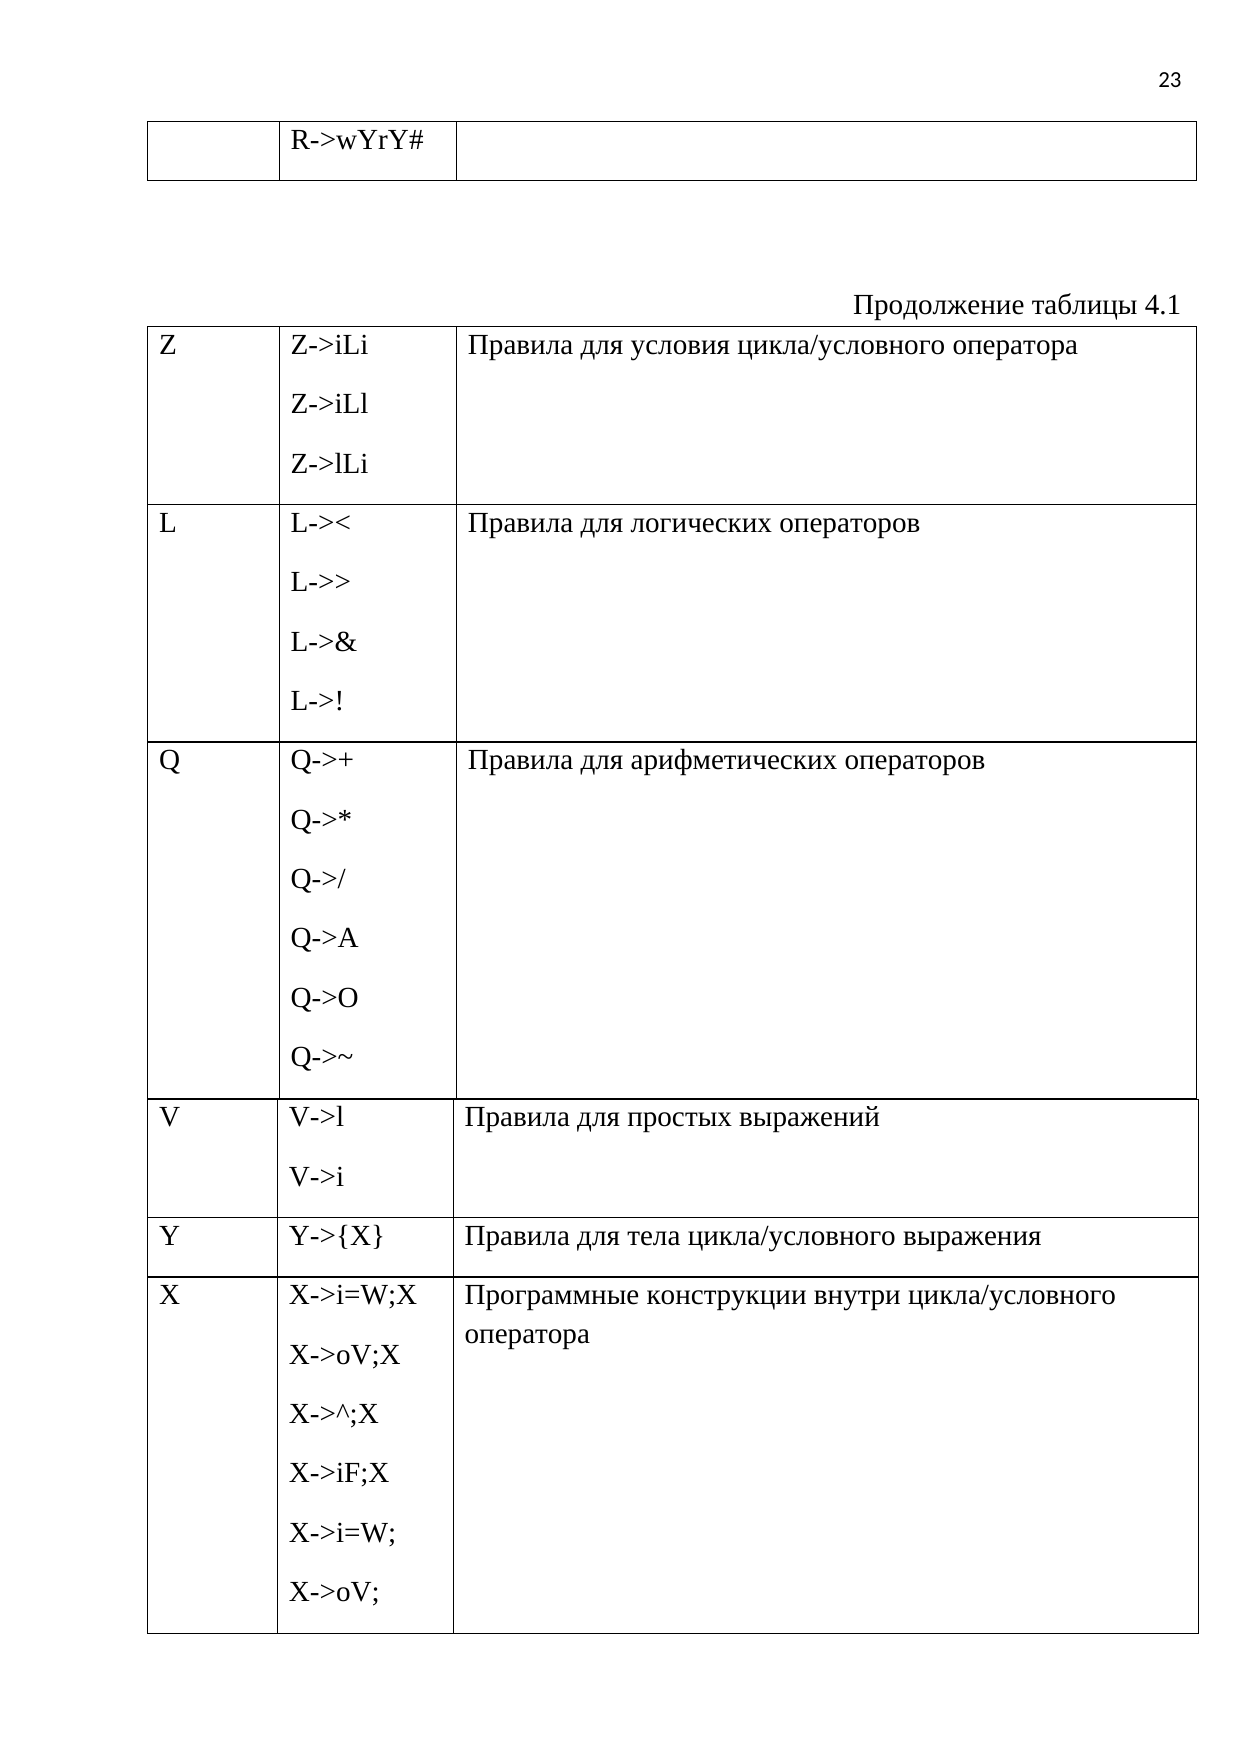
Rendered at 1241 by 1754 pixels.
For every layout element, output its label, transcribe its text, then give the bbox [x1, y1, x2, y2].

table_cell Q [148, 743, 279, 1097]
table_cell R [148, 122, 279, 180]
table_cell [457, 122, 1196, 180]
table_cell Правила для тела цикла/условного выражения [454, 1218, 1198, 1276]
table_header V->l V->i [278, 1100, 453, 1217]
table_cell Правила для арифметических операторов [457, 743, 1196, 1097]
table_cell Y->{X} [278, 1218, 453, 1276]
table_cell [280, 122, 456, 180]
table_cell Y [148, 1218, 277, 1276]
table_header V [148, 1100, 277, 1217]
table_header Z->iLi Z->iLl Z->lLi [280, 327, 456, 504]
table_header Правила для условия цикла/условного оператора [457, 327, 1196, 504]
table_header Z [148, 327, 279, 504]
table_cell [278, 1278, 453, 1633]
table_cell Q->+ Q->* Q->/ Q->A Q->O Q->~ [280, 743, 456, 1097]
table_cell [454, 1278, 1198, 1633]
table_cell L->< L->> L->& L->! [280, 505, 456, 741]
table_header Правила для простых выражений [454, 1100, 1198, 1217]
table_cell Правила для логических операторов [457, 505, 1196, 741]
table_cell X [148, 1278, 277, 1633]
table_cell L [148, 505, 279, 741]
text Продолжение таблицы 4.1 [136, 287, 1181, 321]
